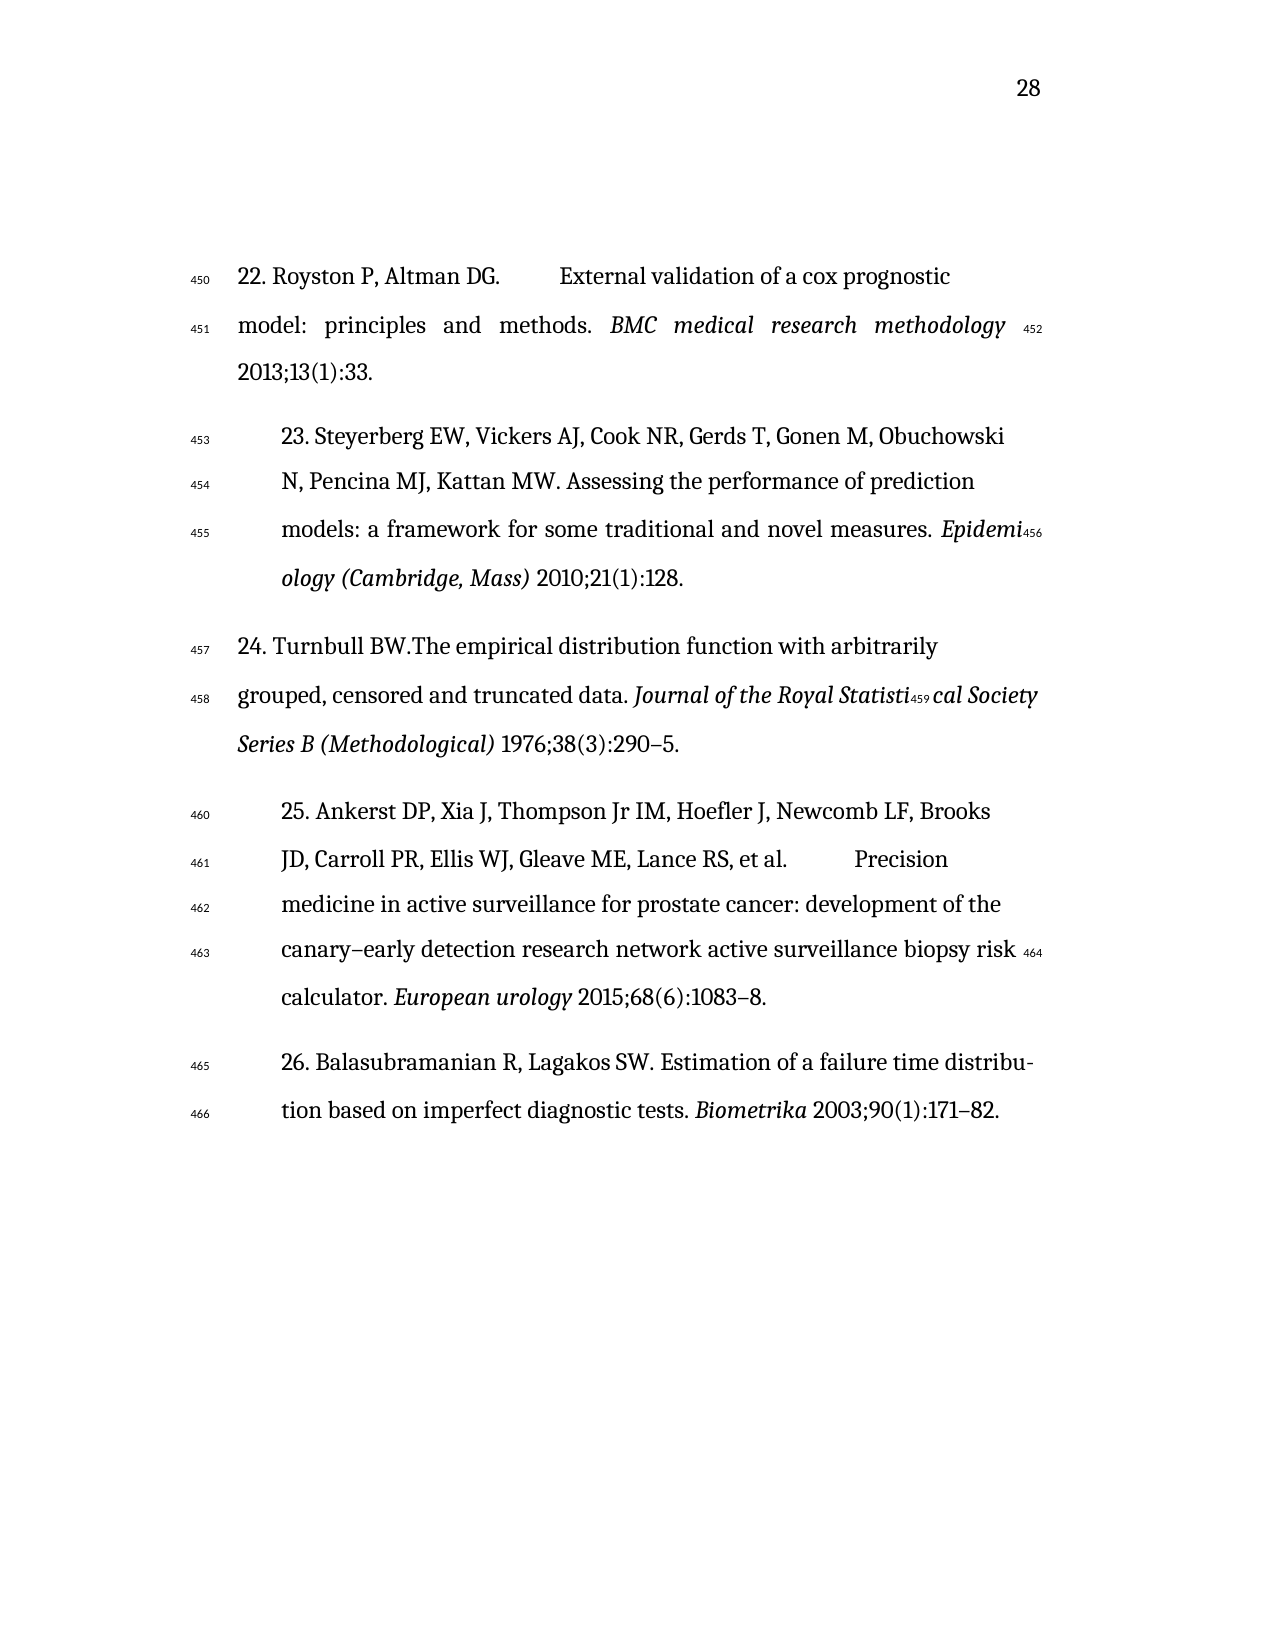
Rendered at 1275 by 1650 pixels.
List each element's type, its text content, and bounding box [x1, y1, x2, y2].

list grouped, censored and truncated data. Journal of the Royal Statisti459 cal Society Series B (Methodological) 1976;38(3):290–5. [190, 681, 1051, 758]
list 23. Steyerberg EW, Vickers AJ, Cook NR, Gerds T, Gonen M, Obuchowski [190, 422, 1042, 451]
list N, Pencina MJ, Kattan MW. Assessing the performance of prediction [190, 467, 1042, 496]
list medicine in active surveillance for prostate cancer: development of the [190, 890, 1042, 919]
list 25. Ankerst DP, Xia J, Thompson Jr IM, Hoefler J, Newcomb LF, Brooks [190, 797, 1042, 826]
list tion based on imperfect diagnostic tests. Biometrika 2003;90(1):171–82. [190, 1096, 1042, 1125]
list model: principles and methods. BMC medical research methodology 452 2013;13(1):33. [190, 311, 1042, 386]
list 22. Royston P, Altman DG. External validation of a cox prognostic [190, 262, 1042, 291]
list canary–early detection research network active surveillance biopsy risk 464 calculator. European urology 2015;68(6):1083–8. [190, 935, 1042, 1011]
list models: a framework for some traditional and novel measures. Epidemi456 ology (Cambridge, Mass) 2010;21(1):128. [190, 515, 1042, 592]
list 24. Turnbull BW. The empirical distribution function with arbitrarily [190, 632, 1051, 661]
list JD, Carroll PR, Ellis WJ, Gleave ME, Lance RS, et al. Precision [190, 845, 1042, 874]
list 26. Balasubramanian R, Lagakos SW. Estimation of a failure time distribu- [190, 1048, 1042, 1077]
